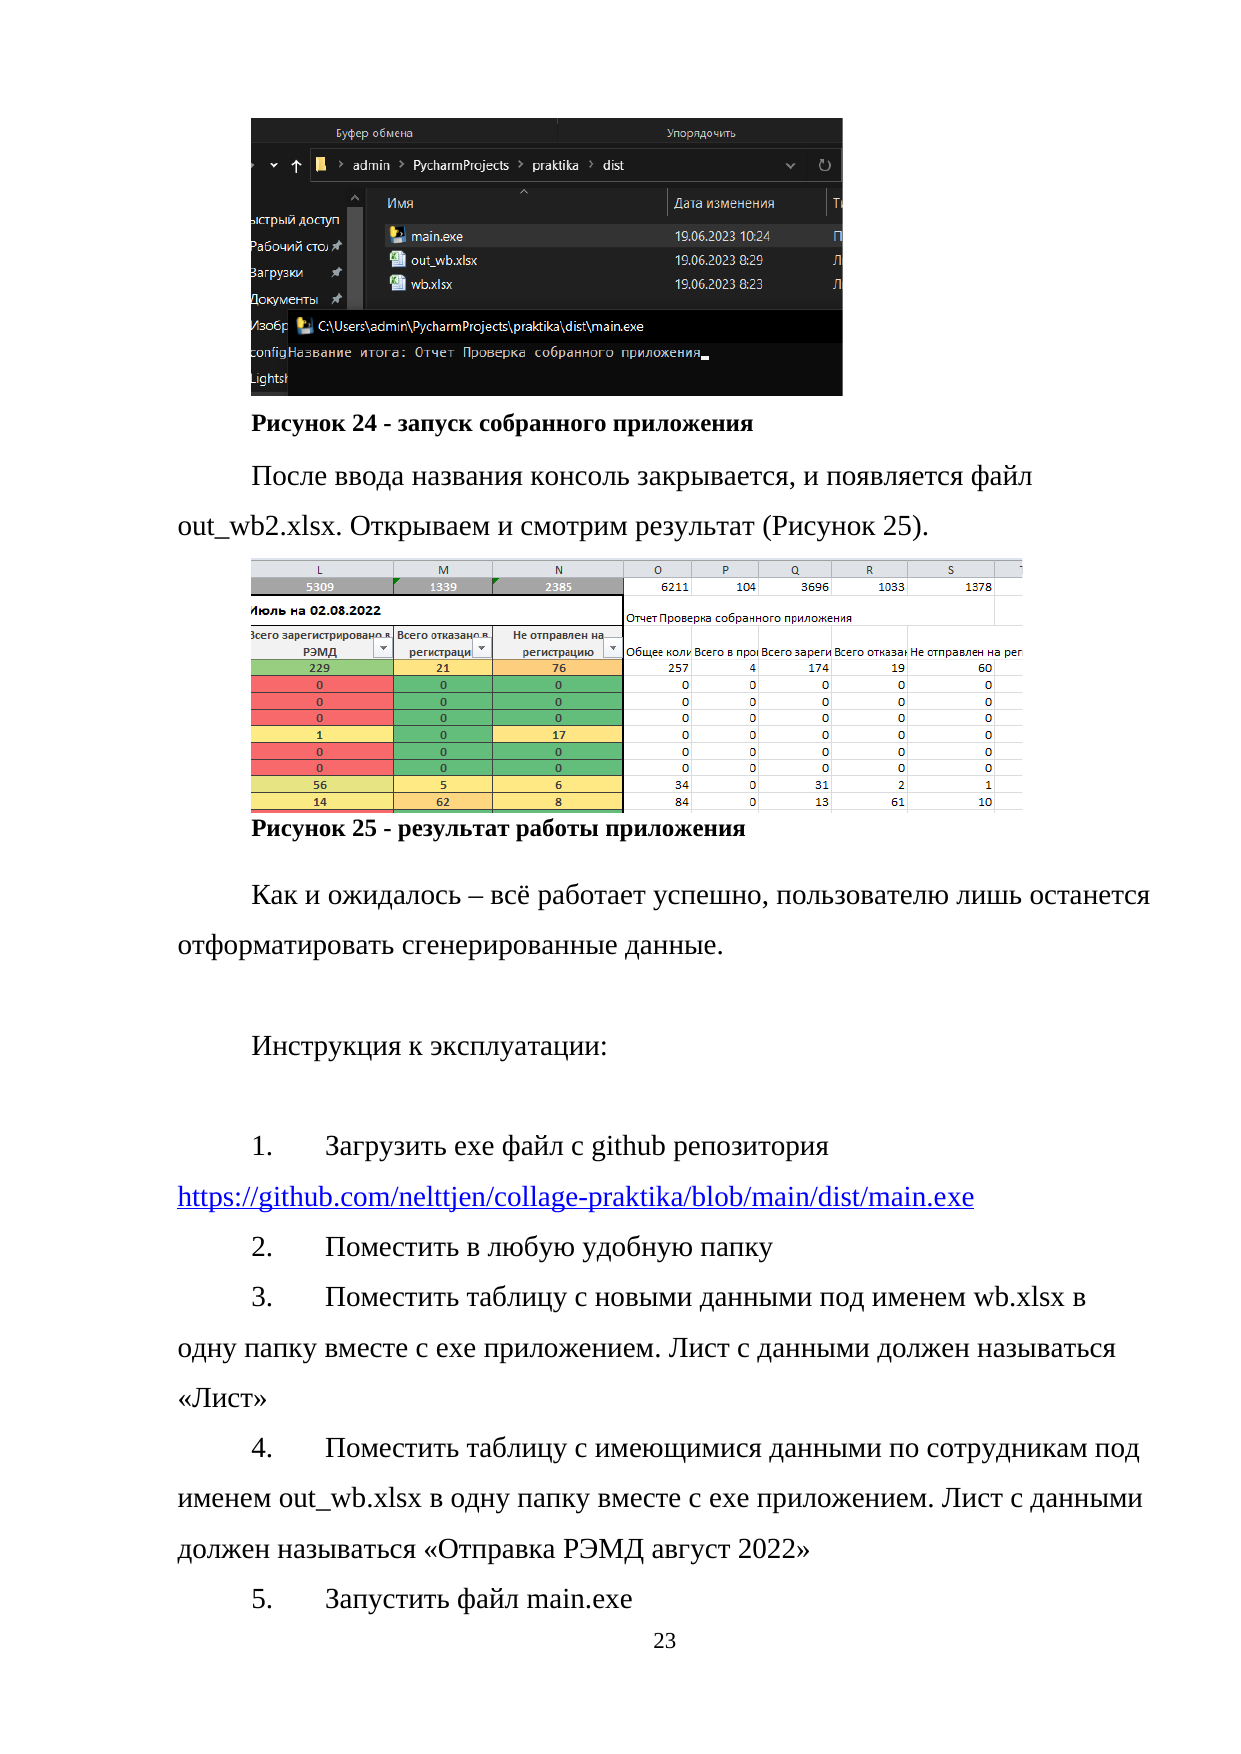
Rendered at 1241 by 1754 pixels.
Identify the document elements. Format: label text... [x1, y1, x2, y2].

text Инструкция к эксплуатации: [177, 1028, 1152, 1061]
text После ввода названия консоль закрывается, и появляется файл out_wb2.xlsx. Открываем и смотрим результат (Рисунок 25). [177, 458, 1152, 542]
text Рисунок 24 - запуск собранного приложения [177, 408, 1152, 437]
list Запустить файл main.exe [177, 1581, 1152, 1615]
text Рисунок 25 - результат работы приложения [177, 813, 1152, 842]
picture [251, 558, 1023, 813]
list Загрузить exe файл с github репозитория https://github.com/nelttjen/collage-praktika/blob/main/dist/main.exe [177, 1128, 1152, 1212]
list Поместить в любую удобную папку [177, 1229, 1152, 1263]
text Как и ожидалось – всё работает успешно, пользователю лишь останется отформатировать сгенерированные данные. [177, 877, 1152, 961]
list Поместить таблицу с имеющимися данными по сотрудникам под именем out_wb.xlsx в одну папку вместе с exe приложением. Лист с данными должен называться «Отправка РЭМД август 2022» [177, 1430, 1152, 1564]
picture [251, 118, 843, 396]
list Поместить таблицу с новыми данными под именем wb.xlsx в одну папку вместе с exe приложением. Лист с данными должен называться «Лист» [177, 1279, 1152, 1413]
